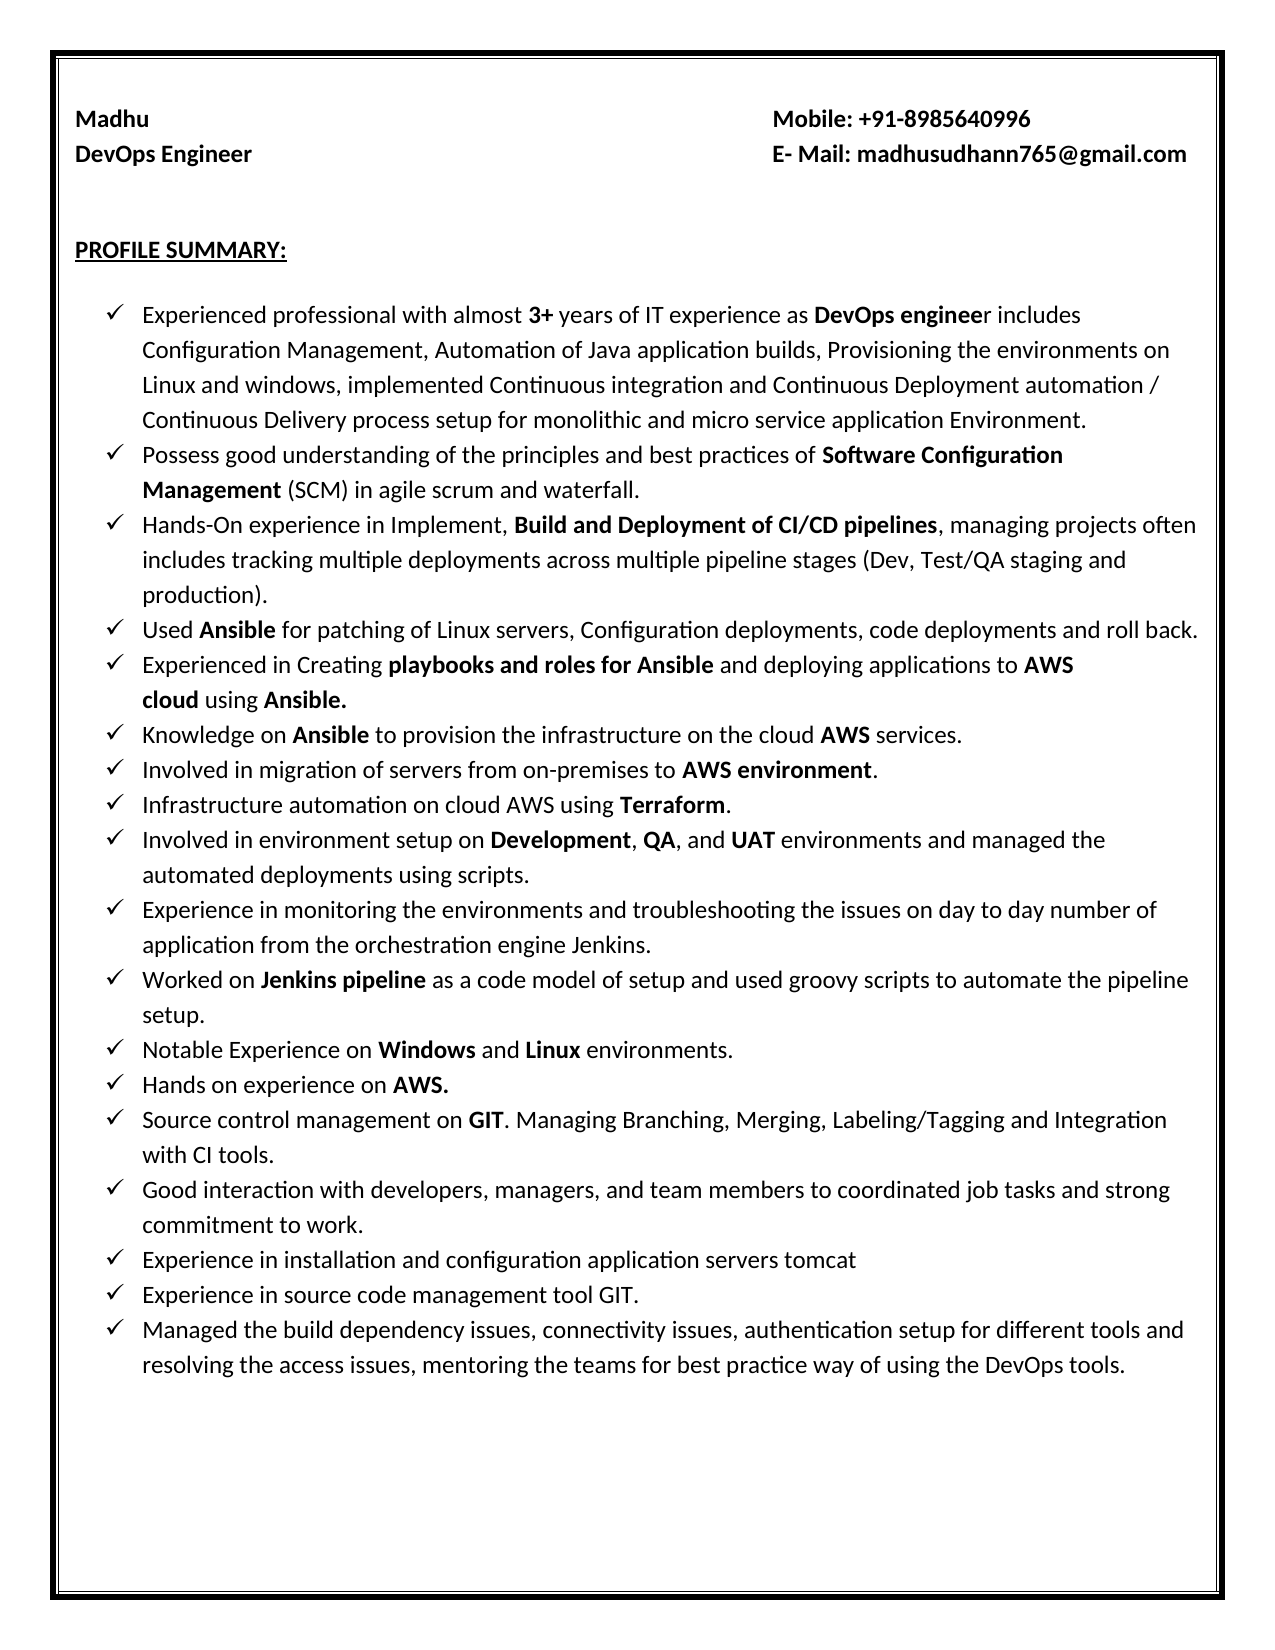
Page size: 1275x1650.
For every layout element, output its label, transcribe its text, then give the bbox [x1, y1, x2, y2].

list Source control management on GIT. Managing Branching, Merging, Labeling/Tagging and Integration with CI tools. [104, 1104, 1200, 1170]
list Managed the build dependency issues, connectivity issues, authentication setup for different tools and resolving the access issues, mentoring the teams for best practice way of using the DevOps tools. [104, 1314, 1200, 1380]
text Madhu Mobile: +91-8985640996 [75, 103, 1200, 133]
text DevOps Engineer E- Mail: madhusudhann765@gmail.com [75, 138, 1200, 168]
list Experienced professional with almost 3+ years of IT experience as DevOps engineer includes Configuration Management, Automation of Java application builds, Provisioning the environments on Linux and windows, implemented Continuous integration and Continuous Deployment automation / Continuous Delivery process setup for monolithic and micro service application Environment. [104, 299, 1200, 435]
list Experience in source code management tool GIT. [104, 1279, 1200, 1310]
list Involved in environment setup on Development, QA, and UAT environments and managed the automated deployments using scripts. [104, 824, 1200, 890]
list Experienced in Creating playbooks and roles for Ansible and deploying applications to AWS cloud using Ansible. [104, 649, 1200, 715]
list Worked on Jenkins pipeline as a code model of setup and used groovy scripts to automate the pipeline setup. [104, 964, 1200, 1030]
list Hands on experience on AWS. [104, 1069, 1200, 1100]
list Knowledge on Ansible to provision the infrastructure on the cloud AWS services. [104, 719, 1200, 750]
list Experience in installation and configuration application servers tomcat [104, 1244, 1200, 1275]
list Good interaction with developers, managers, and team members to coordinated job tasks and strong commitment to work. [104, 1174, 1200, 1240]
list Hands-On experience in Implement, Build and Deployment of CI/CD pipelines, managing projects often includes tracking multiple deployments across multiple pipeline stages (Dev, Test/QA staging and production). [104, 509, 1200, 610]
list Used Ansible for patching of Linux servers, Configuration deployments, code deployments and roll back. [104, 614, 1200, 645]
list Involved in migration of servers from on-premises to AWS environment. [104, 754, 1200, 785]
list Infrastructure automation on cloud AWS using Terraform. [104, 789, 1200, 820]
text PROFILE SUMMARY: [75, 234, 1200, 264]
list Notable Experience on Windows and Linux environments. [104, 1034, 1200, 1065]
list Possess good understanding of the principles and best practices of Software Configuration Management (SCM) in agile scrum and waterfall. [104, 439, 1200, 505]
list Experience in monitoring the environments and troubleshooting the issues on day to day number of application from the orchestration engine Jenkins. [104, 894, 1200, 960]
